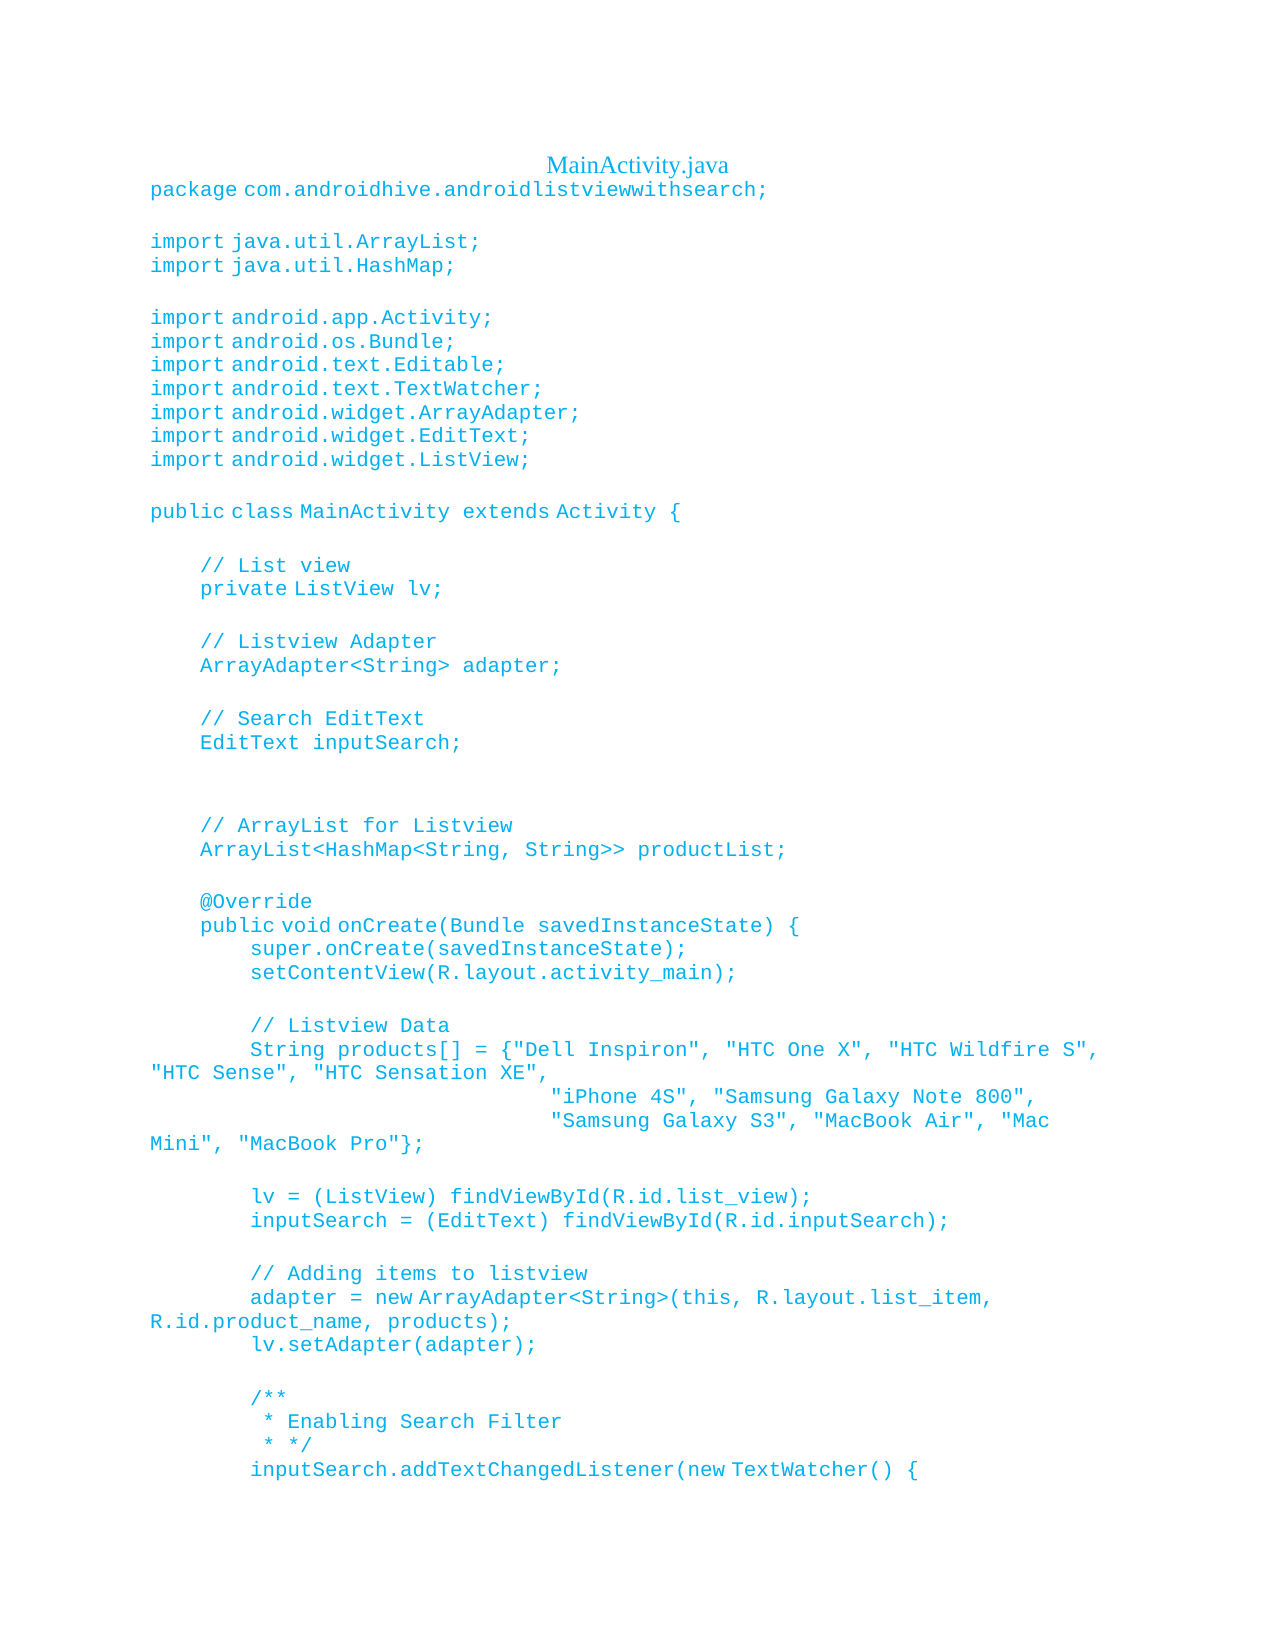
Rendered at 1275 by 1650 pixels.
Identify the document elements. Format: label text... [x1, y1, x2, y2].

table_header MainActivity.java [150, 150, 1125, 179]
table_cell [150, 179, 1125, 1482]
